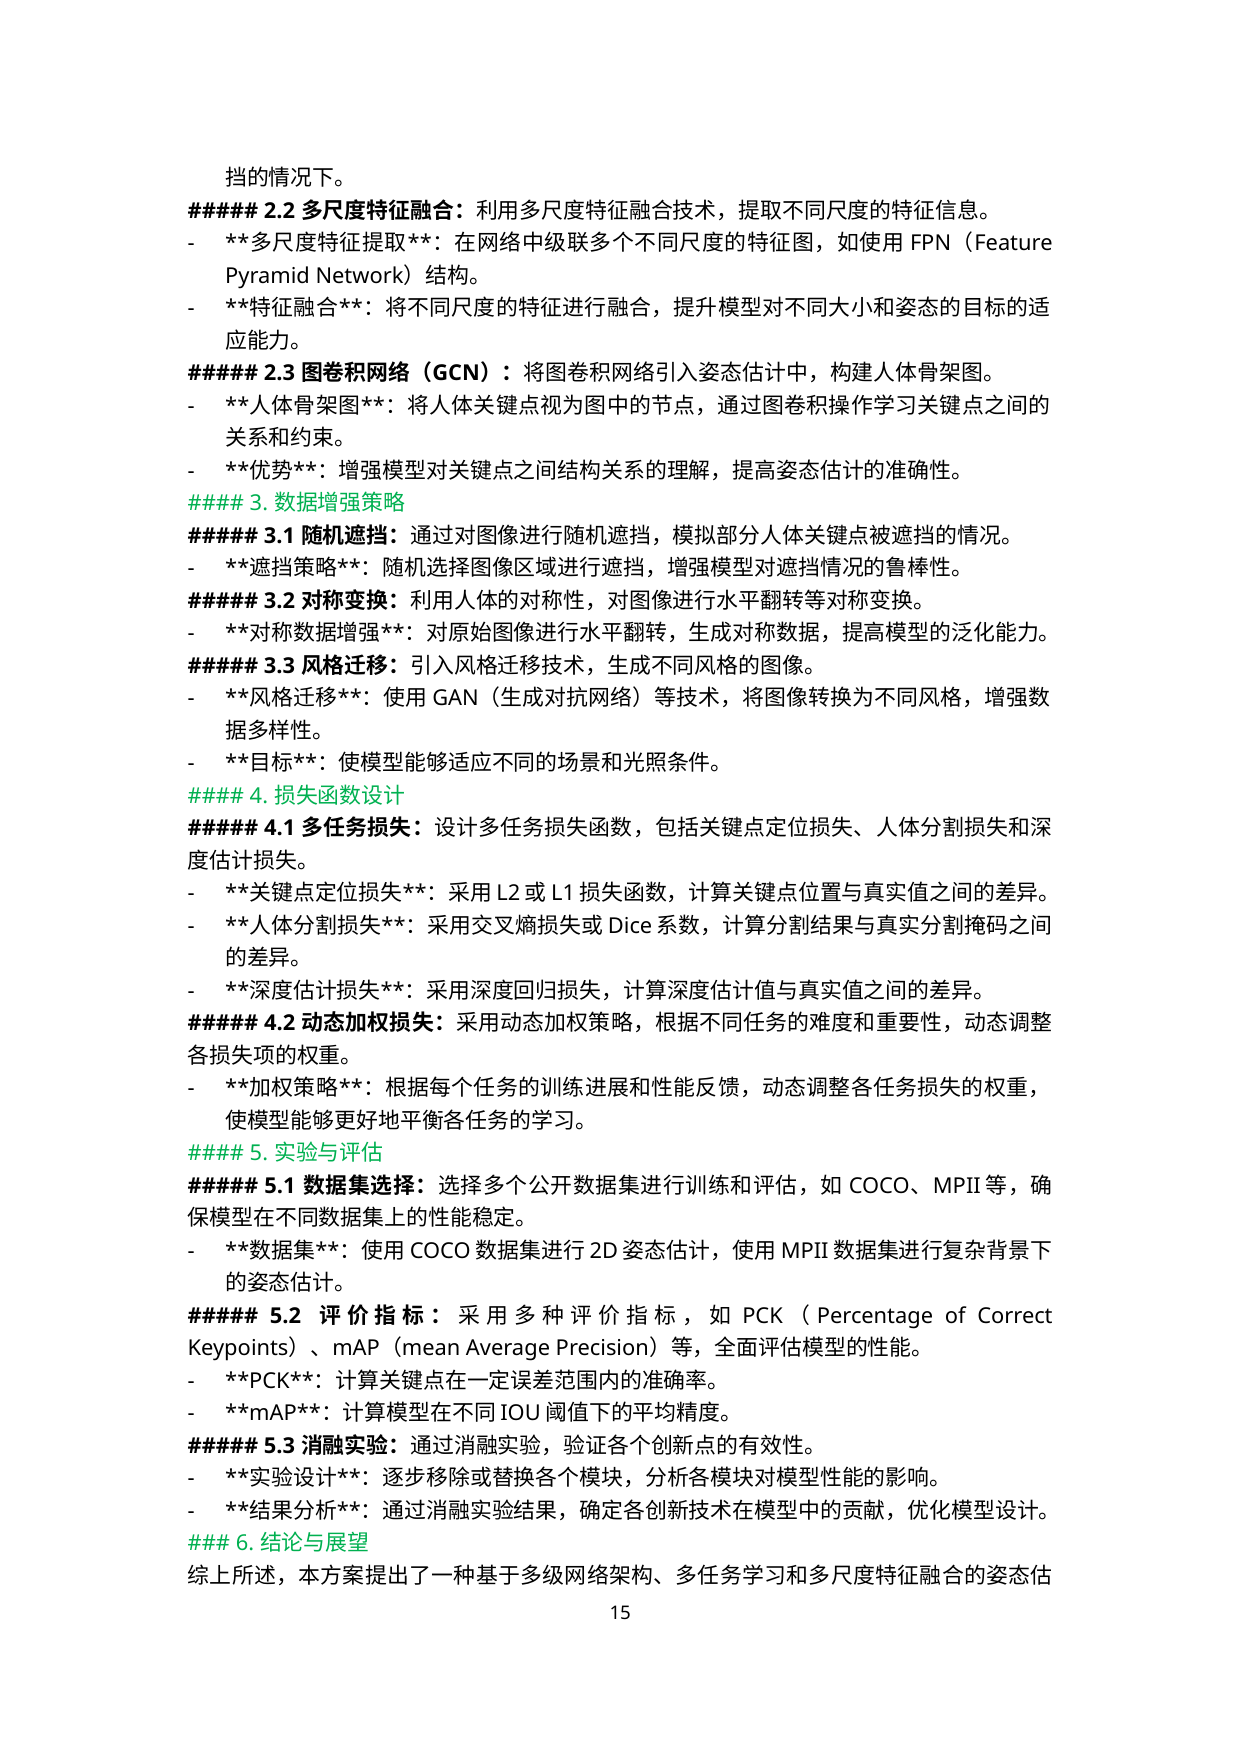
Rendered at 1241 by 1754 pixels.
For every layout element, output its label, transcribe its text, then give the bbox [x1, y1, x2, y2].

text #### 5. 实验与评估 [187, 1135, 1053, 1167]
list **人体分割损失**：采用交叉熵损失或Dice系数，计算分割结果与真实分割掩码之间的差异。 [187, 907, 1053, 972]
list **数据集**：使用COCO数据集进行2D姿态估计，使用MPII数据集进行复杂背景下的姿态估计。 [187, 1232, 1053, 1297]
text ##### 4.2 动态加权损失：采用动态加权策略，根据不同任务的难度和重要性，动态调整各损失项的权重。 [187, 1005, 1053, 1070]
list **关键点定位损失**：采用L2或L1损失函数，计算关键点位置与真实值之间的差异。 [187, 875, 1053, 907]
text ##### 3.1 随机遮挡：通过对图像进行随机遮挡，模拟部分人体关键点被遮挡的情况。 [187, 517, 1053, 550]
text ##### 3.3 风格迁移：引入风格迁移技术，生成不同风格的图像。 [187, 647, 1053, 680]
list **结果分析**：通过消融实验结果，确定各创新技术在模型中的贡献，优化模型设计。 [187, 1492, 1053, 1525]
text ### 6. 结论与展望 [187, 1525, 1053, 1557]
list **实验设计**：逐步移除或替换各个模块，分析各模块对模型性能的影响。 [187, 1460, 1053, 1492]
text #### 3. 数据增强策略 [187, 485, 1053, 517]
text ##### 2.3 图卷积网络（GCN）：将图卷积网络引入姿态估计中，构建人体骨架图。 [187, 355, 1053, 387]
text ##### 4.1 多任务损失：设计多任务损失函数，包括关键点定位损失、人体分割损失和深度估计损失。 [187, 810, 1053, 875]
text #### 4. 损失函数设计 [187, 777, 1053, 810]
list **PCK**：计算关键点在一定误差范围内的准确率。 [187, 1362, 1053, 1395]
text ##### 5.1 数据集选择：选择多个公开数据集进行训练和评估，如COCO、MPII等，确保模型在不同数据集上的性能稳定。 [187, 1167, 1053, 1232]
list **多尺度特征提取**：在网络中级联多个不同尺度的特征图，如使用FPN（Feature Pyramid Network）结构。 [187, 225, 1053, 290]
list **加权策略**：根据每个任务的训练进展和性能反馈，动态调整各任务损失的权重，使模型能够更好地平衡各任务的学习。 [187, 1070, 1053, 1135]
list **目标**：使模型能够适应不同的场景和光照条件。 [187, 745, 1053, 777]
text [187, 1557, 1053, 1590]
list **人体骨架图**：将人体关键点视为图中的节点，通过图卷积操作学习关键点之间的关系和约束。 [187, 387, 1053, 452]
list **深度估计损失**：采用深度回归损失，计算深度估计值与真实值之间的差异。 [187, 972, 1053, 1005]
list **mAP**：计算模型在不同IOU阈值下的平均精度。 [187, 1395, 1053, 1427]
list **优势**：增强模型对关键点之间结构关系的理解，提高姿态估计的准确性。 [187, 452, 1053, 485]
text ##### 2.2 多尺度特征融合：利用多尺度特征融合技术，提取不同尺度的特征信息。 [187, 192, 1053, 225]
list **对称数据增强**：对原始图像进行水平翻转，生成对称数据，提高模型的泛化能力。 [187, 615, 1053, 647]
text ##### 5.2 评价指标：采用多种评价指标，如PCK（Percentage of Correct Keypoints）、mAP（mean Average Precision）等，全面评估模型的性能。 [187, 1297, 1053, 1362]
list **遮挡策略**：随机选择图像区域进行遮挡，增强模型对遮挡情况的鲁棒性。 [187, 550, 1053, 582]
list **风格迁移**：使用GAN（生成对抗网络）等技术，将图像转换为不同风格，增强数据多样性。 [187, 680, 1053, 745]
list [187, 160, 1053, 192]
text ##### 3.2 对称变换：利用人体的对称性，对图像进行水平翻转等对称变换。 [187, 582, 1053, 615]
text ##### 5.3 消融实验：通过消融实验，验证各个创新点的有效性。 [187, 1427, 1053, 1460]
list **特征融合**：将不同尺度的特征进行融合，提升模型对不同大小和姿态的目标的适应能力。 [187, 290, 1053, 355]
